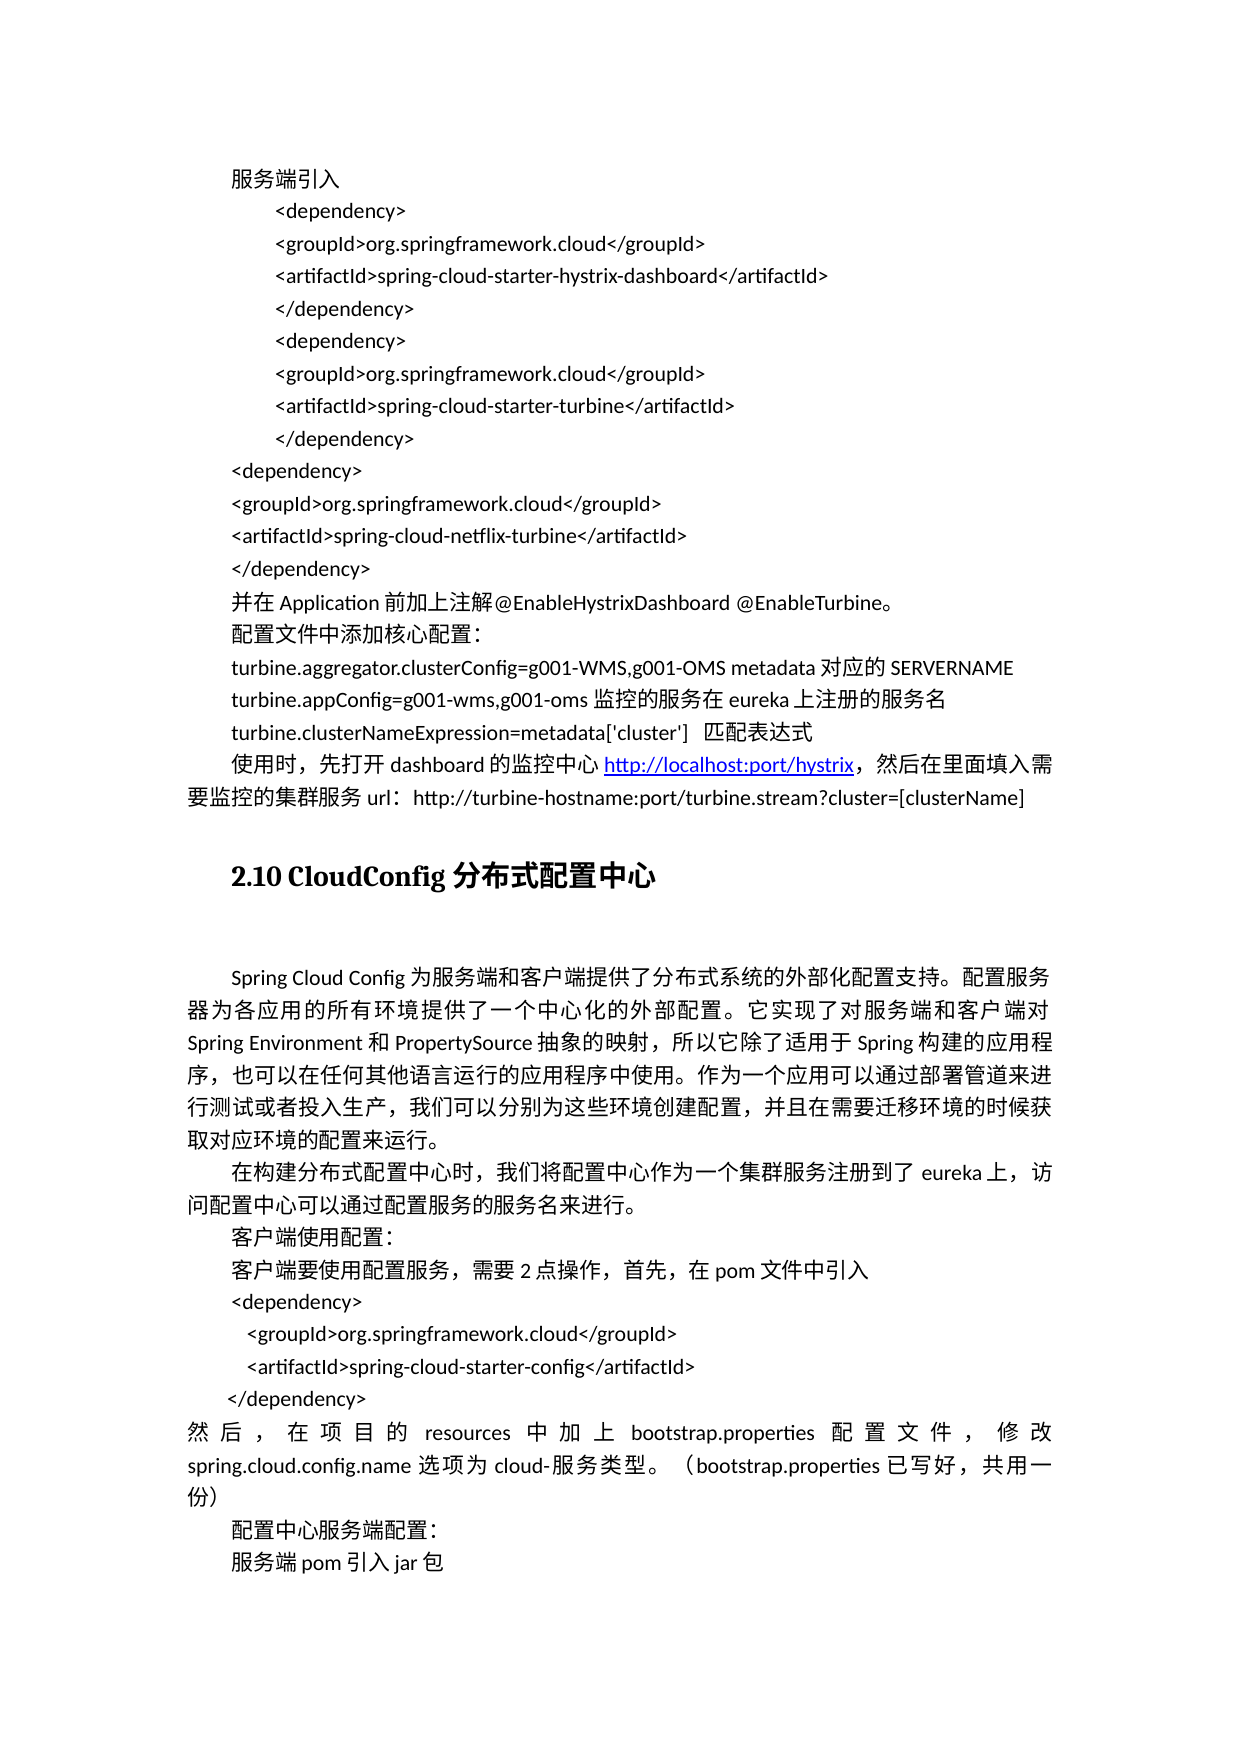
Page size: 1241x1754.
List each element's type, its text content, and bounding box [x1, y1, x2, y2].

text <groupId>org.springframework.cloud</groupId> [187, 487, 1053, 519]
text turbine.aggregator.clusterConfig=g001-WMS,g001-OMS metadata对应的SERVERNAME [187, 649, 1053, 682]
text <dependency> [187, 324, 1053, 357]
text 然后，在项目的resources中加上bootstrap.properties配置文件，修改spring.cloud.config.name选项为cloud-服务类型。（bootstrap.properties已写好，共用一份） [187, 1415, 1053, 1512]
text <dependency> [187, 1285, 1053, 1317]
text turbine.clusterNameExpression=metadata['cluster'] 匹配表达式 [187, 714, 1053, 747]
text </dependency> [187, 552, 1053, 584]
text <artifactId>spring-cloud-netflix-turbine</artifactId> [187, 519, 1053, 552]
text 客户端要使用配置服务，需要2点操作，首先，在pom文件中引入 [187, 1252, 1053, 1285]
text 配置中心服务端配置： [187, 1512, 1053, 1545]
text <groupId>org.springframework.cloud</groupId> [187, 227, 1053, 259]
text <groupId>org.springframework.cloud</groupId> [187, 357, 1053, 389]
text <dependency> [231, 194, 1053, 227]
text </dependency> [187, 292, 1053, 324]
text <artifactId>spring-cloud-starter-hystrix-dashboard</artifactId> [187, 259, 1053, 292]
text <artifactId>spring-cloud-starter-config</artifactId> [187, 1350, 1053, 1382]
text 在构建分布式配置中心时，我们将配置中心作为一个集群服务注册到了eureka上，访问配置中心可以通过配置服务的服务名来进行。 [187, 1155, 1053, 1220]
text 服务端pom引入jar包 [187, 1545, 1053, 1577]
text <dependency> [187, 454, 1053, 487]
text Spring Cloud Config为服务端和客户端提供了分布式系统的外部化配置支持。配置服务器为各应用的所有环境提供了一个中心化的外部配置。它实现了对服务端和客户端对Spring Environment和PropertySource抽象的映射，所以它除了适用于Spring构建的应用程序，也可以在任何其他语言运行的应用程序中使用。作为一个应用可以通过部署管道来进行测试或者投入生产，我们可以分别为这些环境创建配置，并且在需要迁移环境的时候获取对应环境的配置来运行。 [187, 960, 1053, 1155]
text <groupId>org.springframework.cloud</groupId> [187, 1317, 1053, 1350]
subtitle 2.10 CloudConfig 分布式配置中心 [187, 841, 1053, 906]
text 服务端引入 [187, 162, 1053, 194]
text turbine.appConfig=g001-wms,g001-oms 监控的服务在eureka上注册的服务名 [187, 682, 1053, 714]
text 客户端使用配置： [187, 1220, 1053, 1252]
text <artifactId>spring-cloud-starter-turbine</artifactId> [187, 389, 1053, 422]
text </dependency> [187, 422, 1053, 454]
text </dependency> [187, 1382, 1053, 1415]
text 使用时，先打开dashboard的监控中心http://localhost:port/hystrix，然后在里面填入需要监控的集群服务url：http://turbine-hostname:port/turbine.stream?cluster=[clusterName] [187, 747, 1053, 812]
text 配置文件中添加核心配置： [187, 617, 1053, 649]
text 并在Application前加上注解@EnableHystrixDashboard @EnableTurbine。 [187, 584, 1053, 617]
